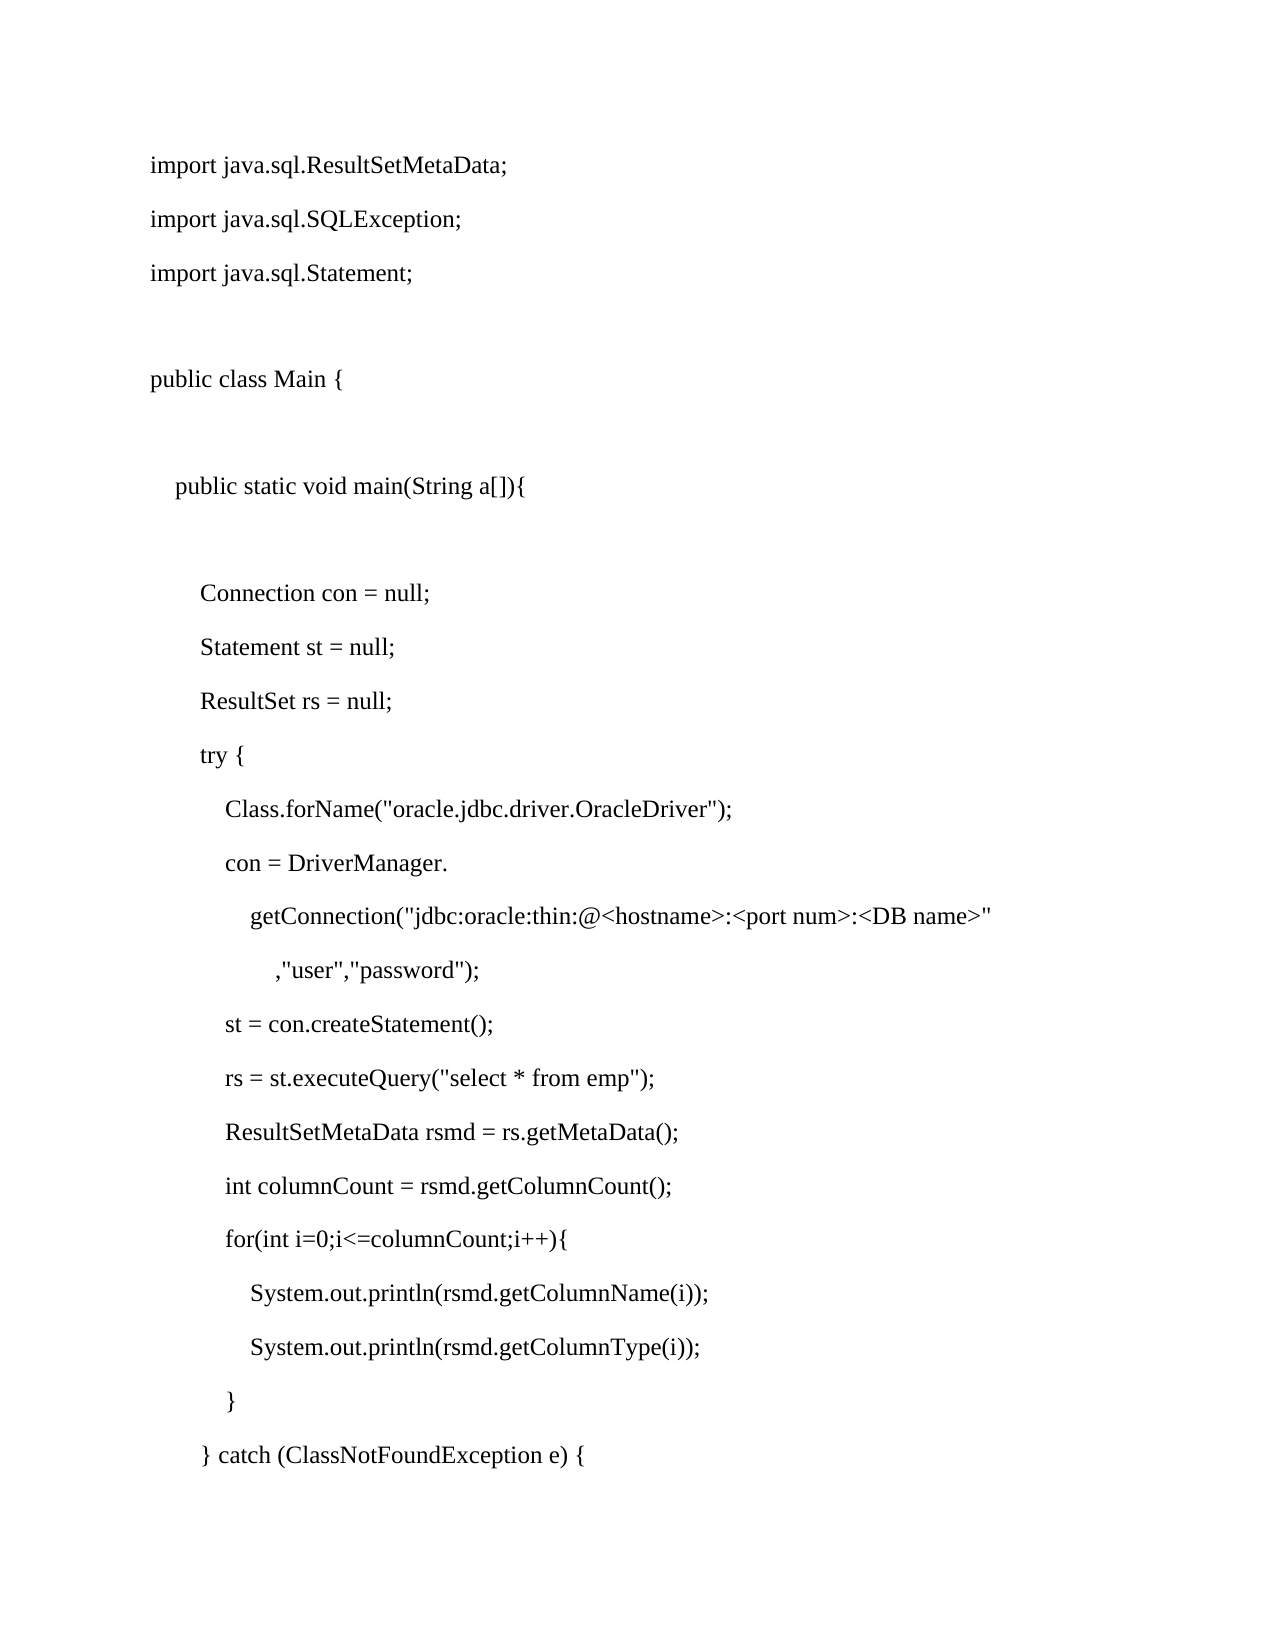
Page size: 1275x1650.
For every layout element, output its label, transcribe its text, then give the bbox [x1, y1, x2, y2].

text import java.sql.SQLException; [150, 204, 1125, 233]
text ResultSet rs = null; [150, 686, 1125, 715]
text getConnection("jdbc:oracle:thin:@<hostname>:<port num>:<DB name>" [150, 901, 1125, 930]
text int columnCount = rsmd.getColumnCount(); [150, 1171, 1125, 1199]
text st = con.createStatement(); [150, 1009, 1125, 1038]
text con = DriverManager. [150, 848, 1125, 876]
text ,"user","password"); [150, 955, 1125, 984]
text public class Main { [150, 364, 1125, 393]
text try { [150, 740, 1125, 769]
text Class.forName("oracle.jdbc.driver.OracleDriver"); [150, 794, 1125, 822]
text public static void main(String a[]){ [150, 471, 1125, 500]
text System.out.println(rsmd.getColumnType(i)); [150, 1332, 1125, 1361]
text Connection con = null; [150, 578, 1125, 607]
text rs = st.executeQuery("select * from emp"); [150, 1063, 1125, 1092]
text Statement st = null; [150, 632, 1125, 661]
text ResultSetMetaData rsmd = rs.getMetaData(); [150, 1117, 1125, 1146]
text for(int i=0;i<=columnCount;i++){ [150, 1224, 1125, 1253]
text } [150, 1386, 1125, 1415]
text } catch (ClassNotFoundException e) { [150, 1440, 1125, 1469]
text import java.sql.Statement; [150, 258, 1125, 286]
text System.out.println(rsmd.getColumnName(i)); [150, 1278, 1125, 1307]
text import java.sql.ResultSetMetaData; [150, 150, 1125, 179]
